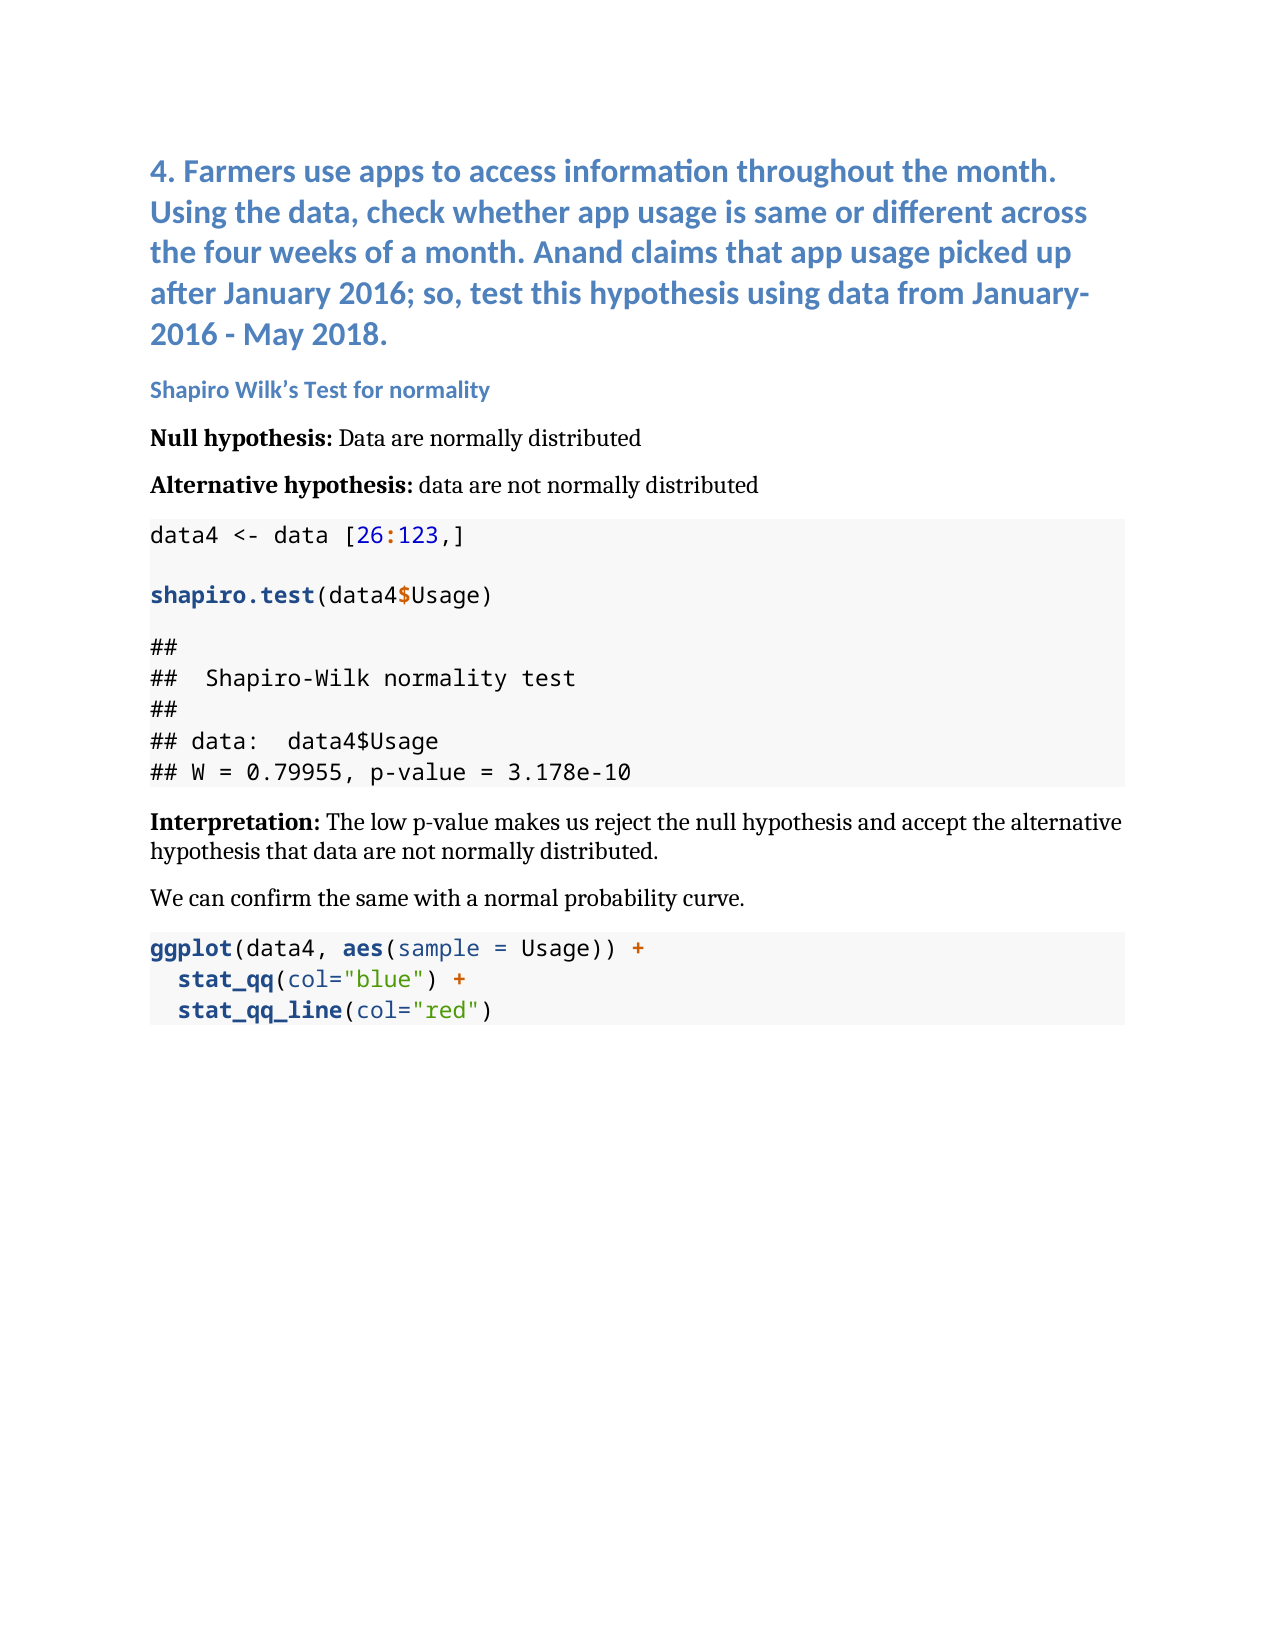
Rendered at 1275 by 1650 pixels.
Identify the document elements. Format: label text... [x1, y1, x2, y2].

text ## ## Shapiro-Wilk normality test ## ## data: data4$Usage ## W = 0.79955, p-value = 3.178e-10 [150, 631, 1125, 787]
text Interpretation: The low p-value makes us reject the null hypothesis and accept the alternative hypothesis that data are not normally distributed. [150, 808, 1125, 865]
text Null hypothesis: Data are normally distributed [150, 424, 1125, 452]
text ggplot(data4, aes(sample = Usage)) + stat_qq(col="blue") + stat_qq_line(col="red") [466, 932, 1125, 1025]
text Alternative hypothesis: data are not normally distributed [150, 471, 1125, 500]
text We can confirm the same with a normal probability curve. [150, 884, 1125, 913]
text data4 <- data [26:123,] shapiro.test(data4$Usage) [150, 519, 1125, 610]
subtitle Shapiro Wilk’s Test for normality [150, 374, 1125, 405]
subtitle 4. Farmers use apps to access information throughout the month. Using the data, check whether app usage is same or different across the four weeks of a month. Anand claims that app usage picked up after January 2016; so, test this hypothesis using data from January-2016 - May 2018. [150, 150, 1125, 354]
